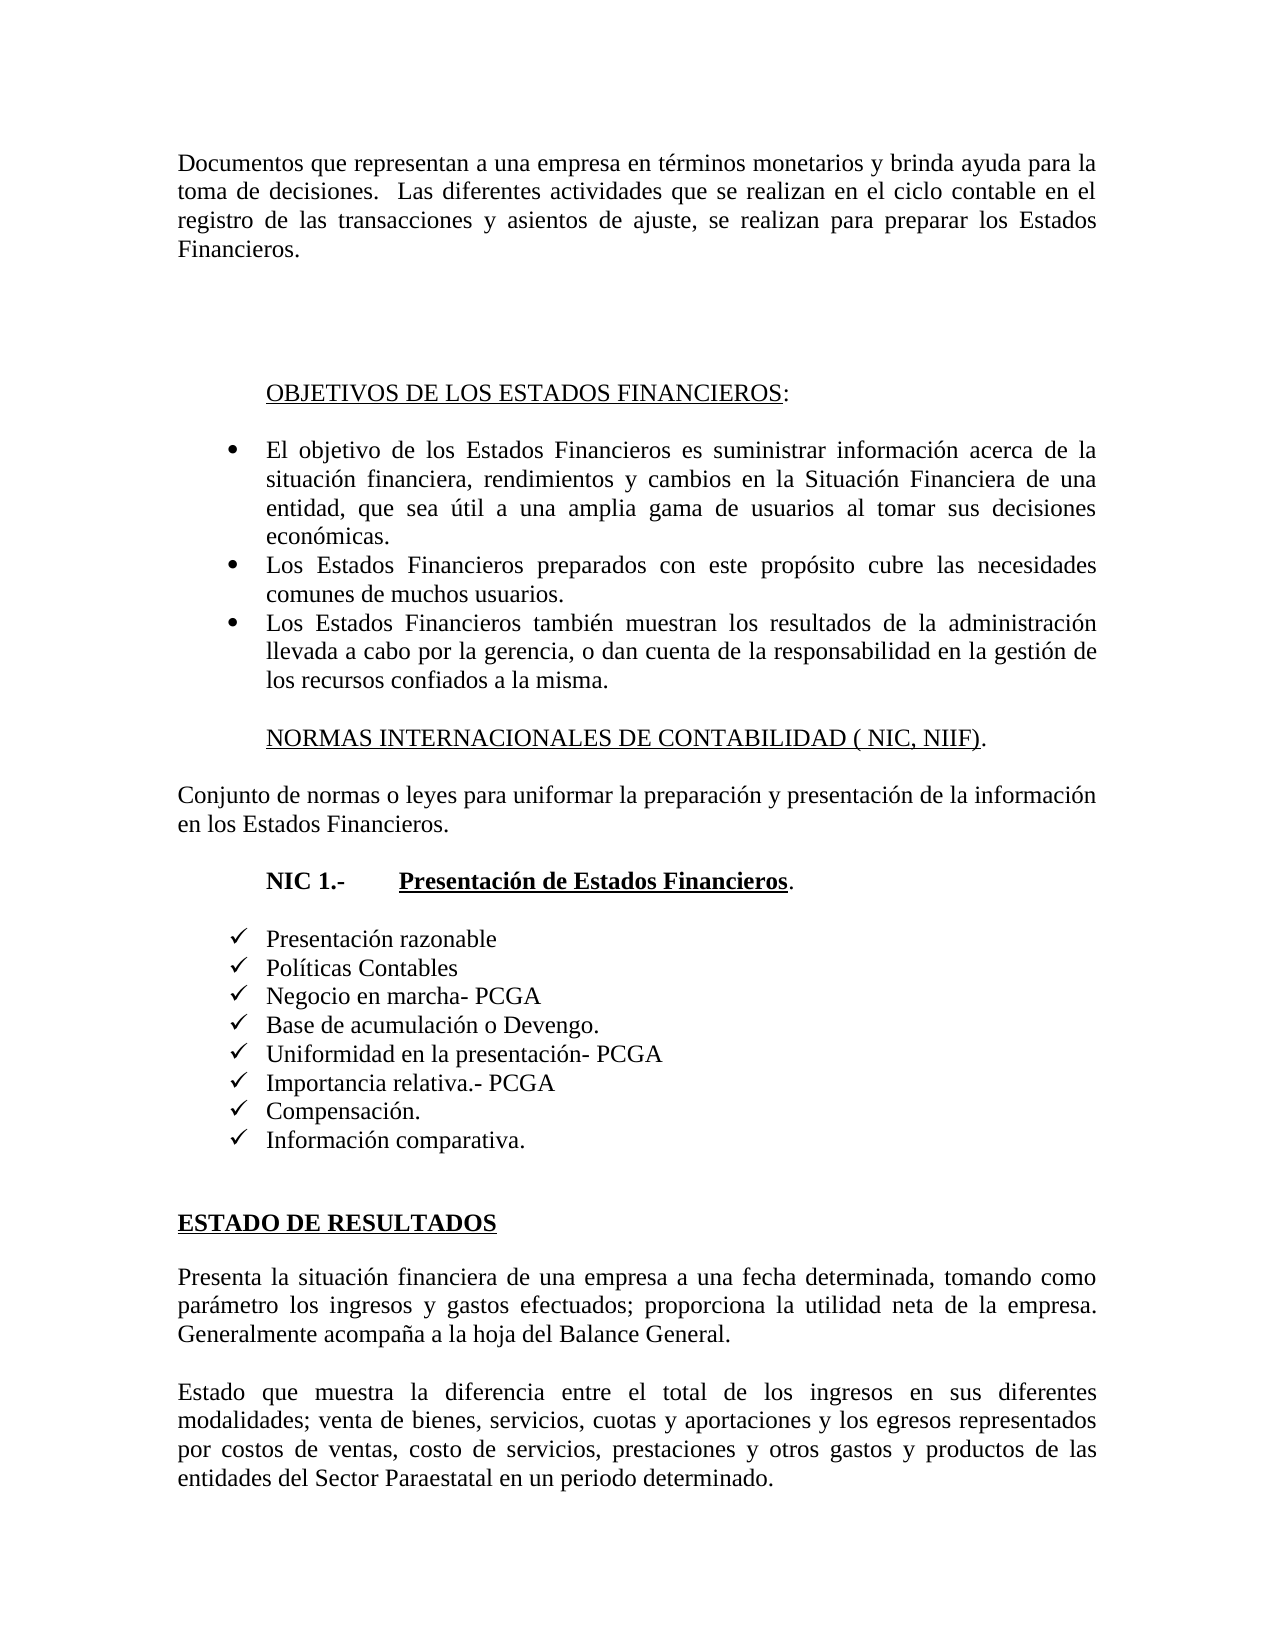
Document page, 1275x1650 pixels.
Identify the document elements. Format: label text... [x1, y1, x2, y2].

list Información comparativa. [228, 1125, 1098, 1154]
text Estado que muestra la diferencia entre el total de los ingresos en sus diferentes modalidades; venta de bienes, servicios, cuotas y aportaciones y los egresos representados por costos de ventas, costo de servicios, prestaciones y otros gastos y productos de las entidades del Sector Paraestatal en un periodo determinado. [177, 1348, 1098, 1492]
list Uniformidad en la presentación- PCGA [228, 1039, 1098, 1068]
text ESTADO DE RESULTADOS [177, 1208, 1098, 1236]
text OBJETIVOS DE LOS ESTADOS FINANCIEROS: [266, 378, 1098, 406]
list Políticas Contables [228, 953, 1098, 981]
list Presentación razonable [228, 924, 1098, 953]
list Importancia relativa.- PCGA [228, 1068, 1098, 1096]
list Compensación. [228, 1096, 1098, 1125]
list Base de acumulación o Devengo. [228, 1010, 1098, 1039]
text Presenta la situación financiera de una empresa a una fecha determinada, tomando como parámetro los ingresos y gastos efectuados; proporciona la utilidad neta de la empresa. Generalmente acompaña a la hoja del Balance General. [177, 1262, 1098, 1348]
list Negocio en marcha- PCGA [228, 981, 1098, 1010]
list El objetivo de los Estados Financieros es suministrar información acerca de la situación financiera, rendimientos y cambios en la Situación Financiera de una entidad, que sea útil a una amplia gama de usuarios al tomar sus decisiones económicas. [228, 435, 1098, 550]
list Los Estados Financieros preparados con este propósito cubre las necesidades comunes de muchos usuarios. [228, 550, 1098, 608]
text NORMAS INTERNACIONALES DE CONTABILIDAD ( NIC, NIIF). [266, 723, 1098, 751]
list Los Estados Financieros también muestran los resultados de la administración llevada a cabo por la gerencia, o dan cuenta de la responsabilidad en la gestión de los recursos confiados a la misma. [228, 608, 1098, 694]
text NIC 1.- Presentación de Estados Financieros. [266, 866, 1098, 895]
text Documentos que representan a una empresa en términos monetarios y brinda ayuda para la toma de decisiones. Las diferentes actividades que se realizan en el ciclo contable en el registro de las transacciones y asientos de ajuste, se realizan para preparar los Estados Financieros. [177, 148, 1098, 263]
text Conjunto de normas o leyes para uniformar la preparación y presentación de la información en los Estados Financieros. [177, 780, 1098, 838]
